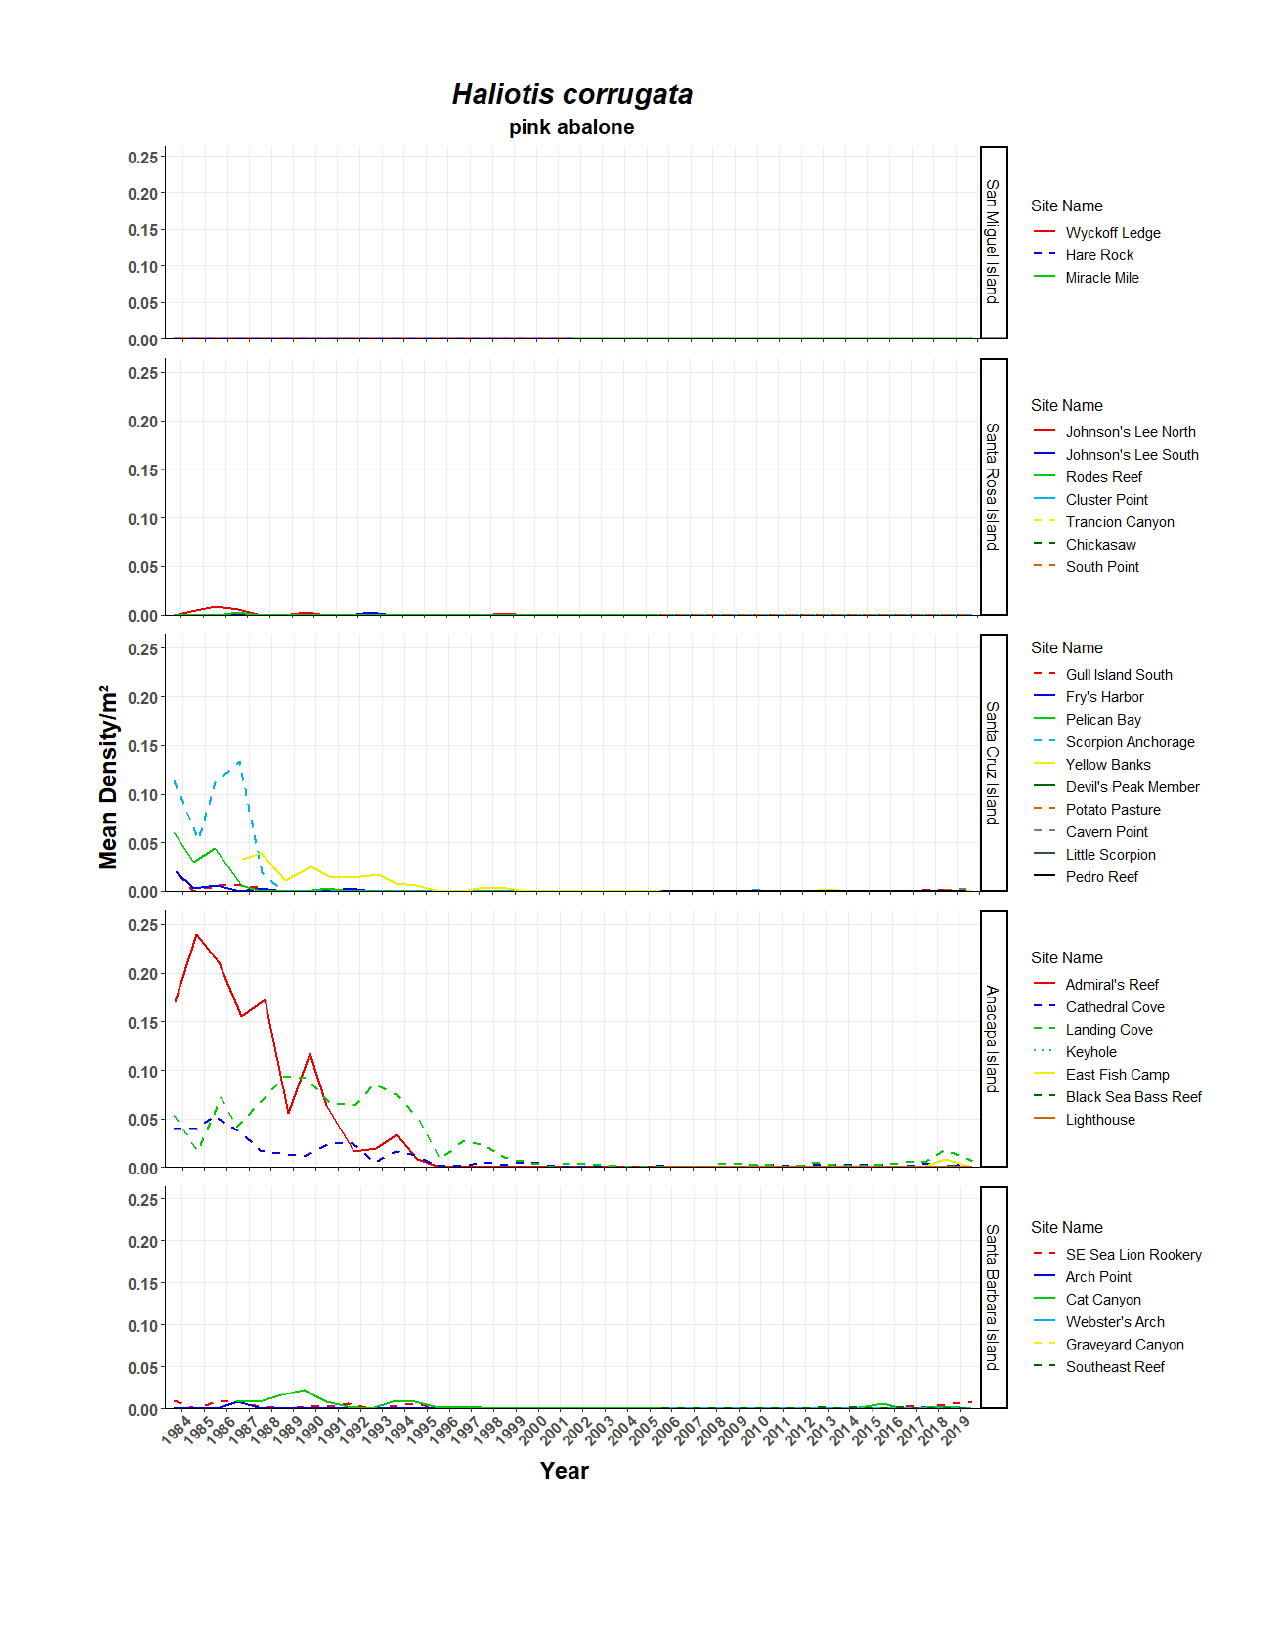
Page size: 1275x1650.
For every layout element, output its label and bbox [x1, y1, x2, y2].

picture [93, 75, 1219, 1482]
